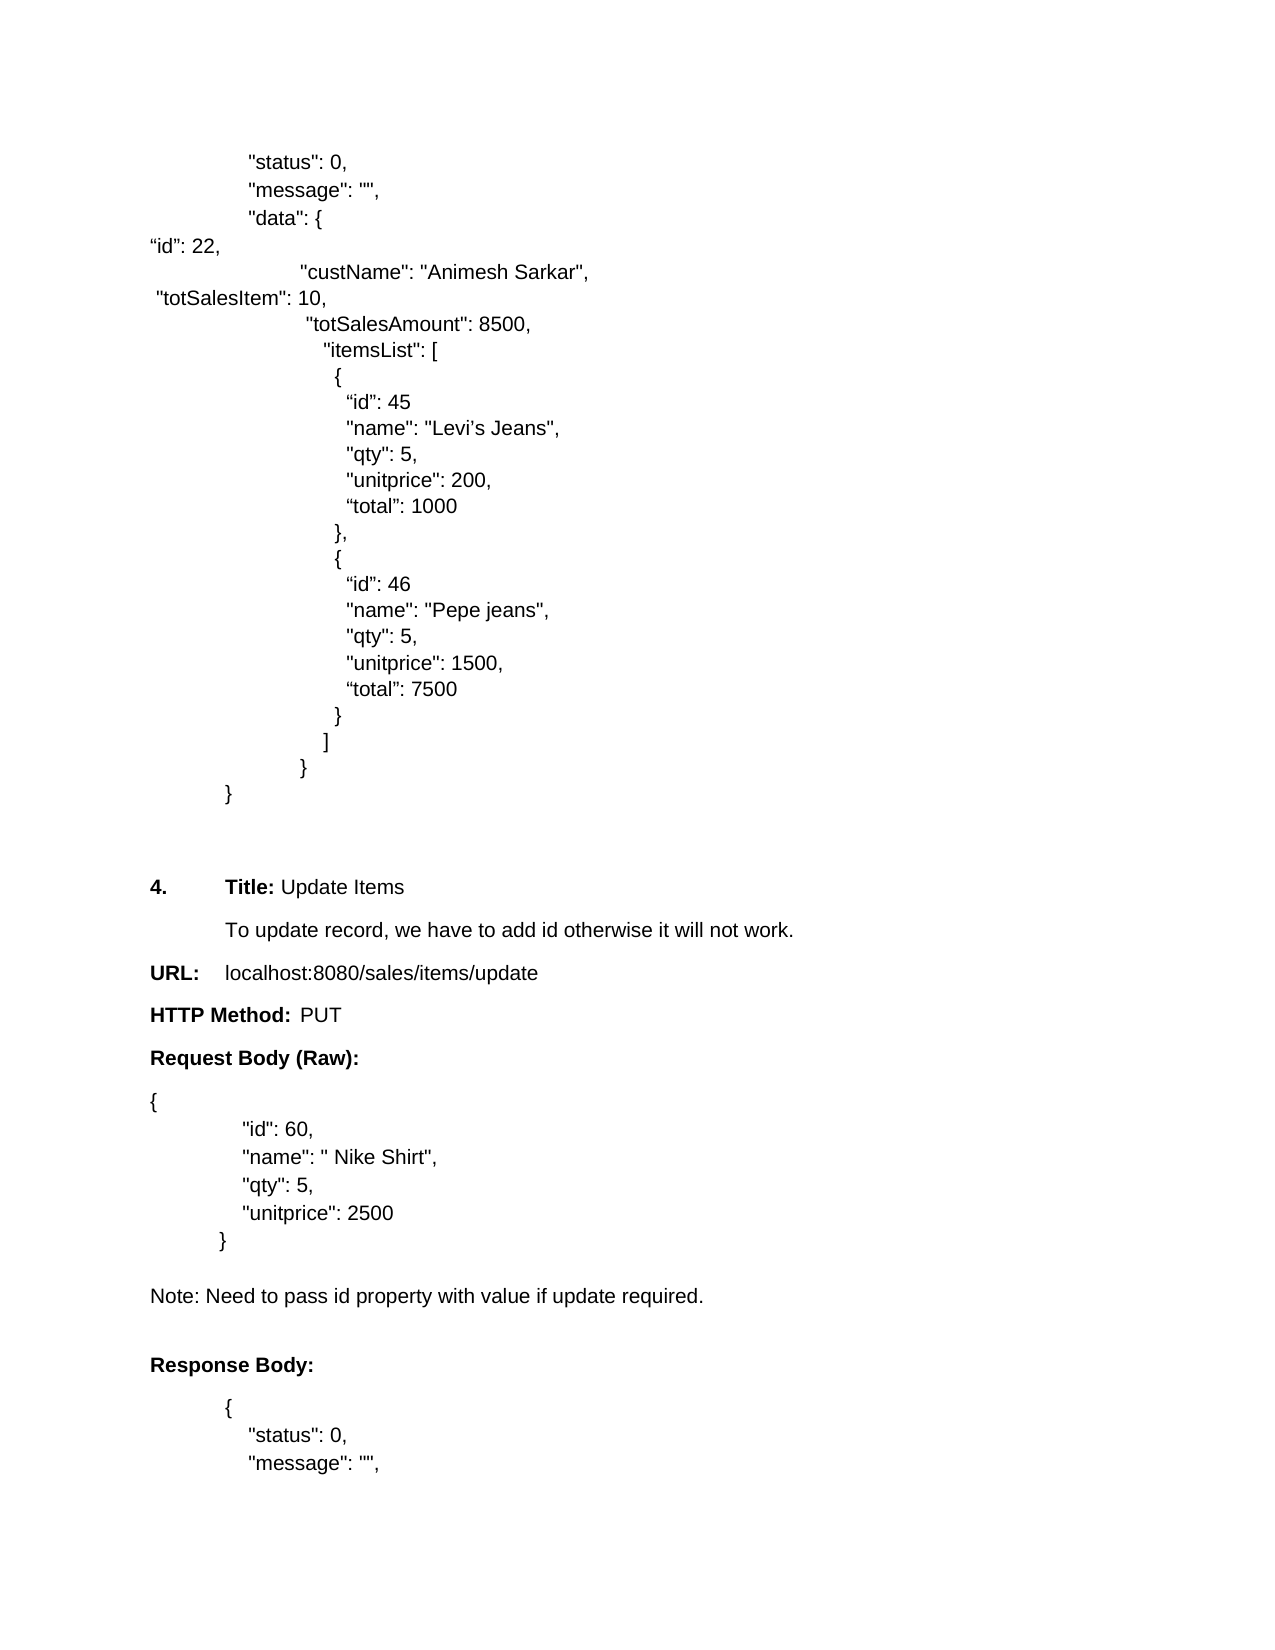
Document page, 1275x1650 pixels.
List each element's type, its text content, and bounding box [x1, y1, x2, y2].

text "qty": 5, [300, 442, 1125, 466]
text "totSalesAmount": 8500, [150, 312, 1125, 336]
text { [150, 1395, 1125, 1419]
text "qty": 5, [300, 624, 1125, 648]
text Note: Need to pass id property with value if update required. [150, 1284, 1125, 1308]
text "unitprice": 1500, [300, 650, 1125, 674]
text “total”: 1000 [300, 494, 1125, 518]
text “id”: 22, [150, 234, 1125, 258]
text "status": 0, [225, 1423, 1125, 1447]
text } [225, 754, 1125, 778]
text "message": "", [150, 1451, 1125, 1475]
text HTTP Method: PUT [150, 1003, 1125, 1027]
text "name": "Pepe jeans", [300, 598, 1125, 622]
text "id": 60, [150, 1117, 1125, 1141]
text ] [300, 728, 1125, 752]
text "qty": 5, [150, 1172, 1125, 1196]
text }, [300, 520, 1125, 544]
text "message": "", [150, 178, 1125, 202]
text Request Body (Raw): [150, 1046, 1125, 1070]
text "data": { [150, 206, 1125, 230]
text { [150, 1089, 1125, 1113]
text "totSalesItem": 10, [150, 286, 1125, 310]
text } [150, 1228, 1125, 1252]
text "custName": "Animesh Sarkar", [150, 260, 1125, 284]
text URL: localhost:8080/sales/items/update [150, 961, 1125, 984]
text "unitprice": 2500 [150, 1200, 1125, 1224]
text “id”: 46 [300, 572, 1125, 596]
text To update record, we have to add id otherwise it will not work. [150, 918, 1125, 942]
text "unitprice": 200, [300, 468, 1125, 492]
text "name": "Levi’s Jeans", [300, 416, 1125, 440]
text Response Body: [150, 1353, 1125, 1377]
text { [300, 546, 1125, 570]
text "name": " Nike Shirt", [150, 1144, 1125, 1168]
text 4. Title: Update Items [150, 875, 1125, 899]
text "itemsList": [ [300, 338, 1125, 362]
text “total”: 7500 [300, 676, 1125, 700]
text { [300, 364, 1125, 388]
text “id”: 45 [300, 390, 1125, 414]
text } [300, 702, 1125, 726]
text } [150, 781, 1125, 804]
text "status": 0, [225, 150, 1125, 174]
